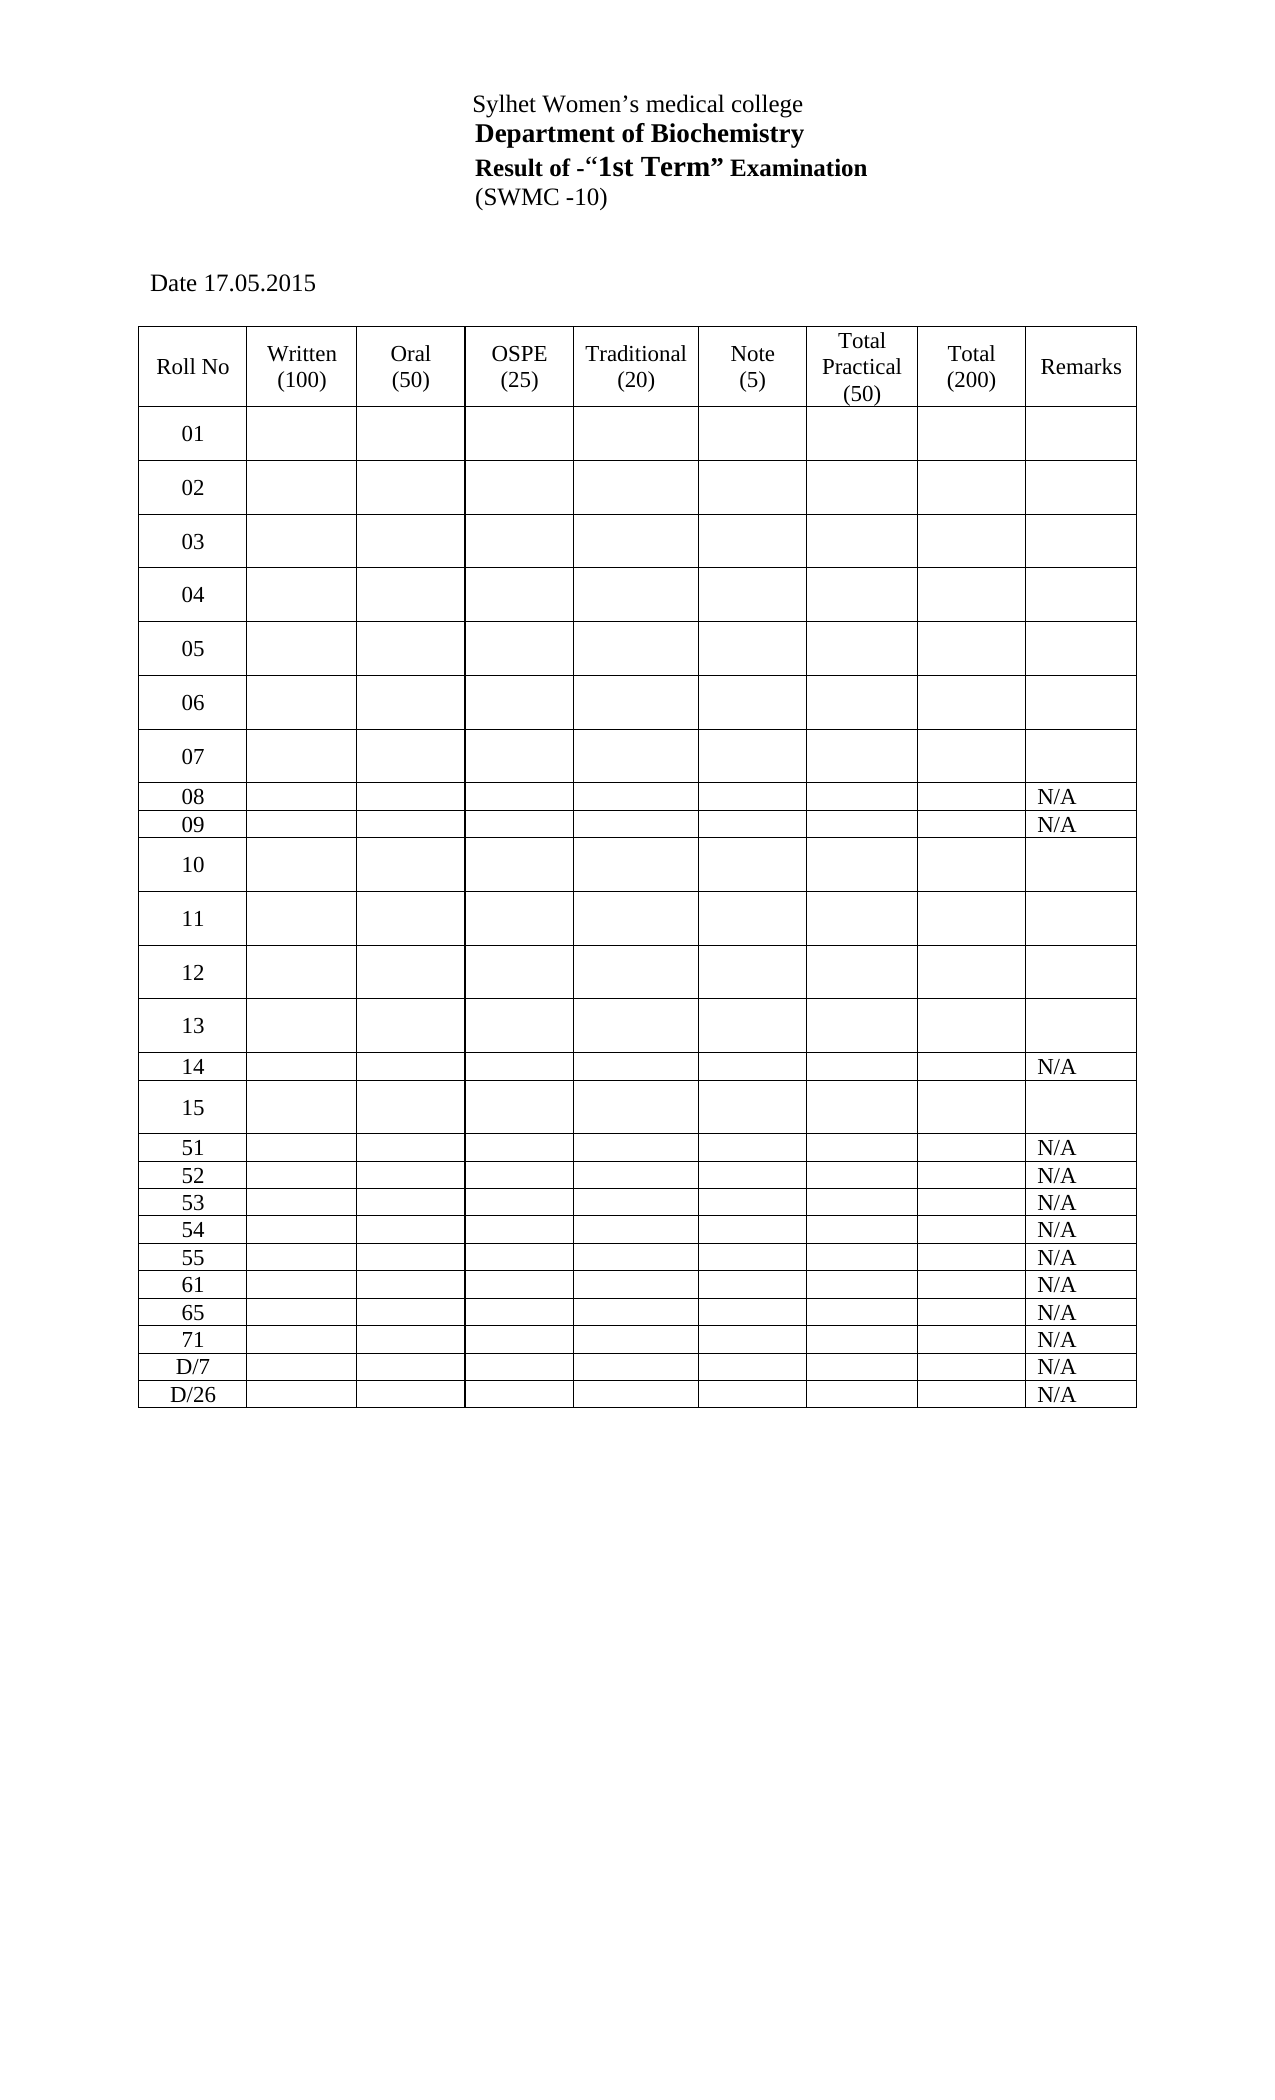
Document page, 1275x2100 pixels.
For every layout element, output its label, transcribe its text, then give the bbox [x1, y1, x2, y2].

table_cell [357, 1081, 464, 1133]
table_cell [918, 1216, 1025, 1243]
table_cell N/A [1026, 1216, 1136, 1243]
table_cell [574, 1189, 698, 1215]
table_cell N/A [1026, 1381, 1136, 1407]
table_cell [807, 1244, 917, 1270]
text Result of -“1st Term” Examination [150, 149, 1125, 182]
table_cell [466, 1381, 573, 1407]
table_cell [807, 999, 917, 1052]
table_cell 15 [139, 1081, 246, 1133]
table_cell [247, 1271, 356, 1298]
table_cell [807, 1381, 917, 1407]
table_cell [574, 1271, 698, 1298]
table_cell [1026, 568, 1136, 621]
table_cell [918, 676, 1025, 728]
table_cell [807, 783, 917, 810]
table_cell [247, 1081, 356, 1133]
table_cell D/7 [139, 1354, 246, 1380]
table_cell [918, 1244, 1025, 1270]
table_cell [807, 461, 917, 513]
table_cell [574, 1081, 698, 1133]
table_cell [699, 1162, 806, 1188]
table_cell [699, 838, 806, 891]
table_cell [1026, 946, 1136, 998]
table_cell [247, 1381, 356, 1407]
table_cell [807, 622, 917, 675]
table_cell [247, 622, 356, 675]
table_cell [574, 1354, 698, 1380]
table_cell [699, 1271, 806, 1298]
table_cell [807, 1216, 917, 1243]
table_header Total Practical (50) [807, 327, 917, 406]
table_cell [574, 568, 698, 621]
text Department of Biochemistry [150, 117, 1125, 149]
table_cell [807, 1299, 917, 1325]
table_cell 52 [139, 1162, 246, 1188]
table_cell [918, 407, 1025, 460]
table_header Written (100) [247, 327, 356, 406]
table_cell [1026, 461, 1136, 513]
table_cell [574, 1162, 698, 1188]
table_cell [357, 676, 464, 728]
table_cell [466, 811, 573, 837]
table_cell N/A [1026, 1299, 1136, 1325]
table_cell [357, 892, 464, 944]
table_cell 03 [139, 515, 246, 567]
table_cell [918, 783, 1025, 810]
table_cell [699, 622, 806, 675]
table_cell [918, 811, 1025, 837]
table_cell 08 [139, 783, 246, 810]
table_cell [466, 1244, 573, 1270]
table_cell [807, 1326, 917, 1352]
table_cell [357, 1381, 464, 1407]
table_cell [807, 1081, 917, 1133]
table_cell [807, 1134, 917, 1161]
table_cell [357, 1216, 464, 1243]
table_cell [247, 1053, 356, 1079]
table_cell [466, 999, 573, 1052]
table_cell [466, 838, 573, 891]
table_cell [357, 622, 464, 675]
table_cell [247, 838, 356, 891]
table_cell N/A [1026, 811, 1136, 837]
table_cell 71 [139, 1326, 246, 1352]
table_cell [247, 999, 356, 1052]
table_cell [699, 730, 806, 782]
table_cell 02 [139, 461, 246, 513]
table_cell [699, 1081, 806, 1133]
table_cell [357, 946, 464, 998]
table_cell [574, 838, 698, 891]
table_cell [918, 1271, 1025, 1298]
table_cell [574, 811, 698, 837]
table_cell [247, 407, 356, 460]
text Date 17.05.2015 [150, 268, 1125, 297]
table_cell [918, 1354, 1025, 1380]
table_cell [466, 1081, 573, 1133]
table_cell [247, 946, 356, 998]
table_cell [466, 1299, 573, 1325]
table_cell N/A [1026, 1189, 1136, 1215]
table_cell 06 [139, 676, 246, 728]
table_cell [699, 999, 806, 1052]
table_cell [699, 461, 806, 513]
table_cell [699, 568, 806, 621]
table_cell [574, 1326, 698, 1352]
table_cell [699, 1244, 806, 1270]
table_cell N/A [1026, 1244, 1136, 1270]
table_cell 10 [139, 838, 246, 891]
table_cell [574, 1244, 698, 1270]
table_cell [1026, 515, 1136, 567]
table_cell [247, 811, 356, 837]
table_cell [247, 1299, 356, 1325]
table_cell [574, 783, 698, 810]
table_cell [918, 999, 1025, 1052]
table_cell 07 [139, 730, 246, 782]
table_cell [574, 1134, 698, 1161]
table_cell [574, 1381, 698, 1407]
table_cell [699, 1354, 806, 1380]
table_cell [699, 811, 806, 837]
table_cell [918, 892, 1025, 944]
table_cell [466, 892, 573, 944]
table_cell [247, 892, 356, 944]
table_cell [357, 838, 464, 891]
table_cell [357, 461, 464, 513]
table_cell [807, 838, 917, 891]
table_header Total (200) [918, 327, 1025, 406]
table_header Note (5) [699, 327, 806, 406]
text (SWMC -10) [150, 182, 1125, 211]
table_cell [918, 1134, 1025, 1161]
table_cell [247, 1162, 356, 1188]
table_header Roll No [139, 327, 246, 406]
table_header Traditional (20) [574, 327, 698, 406]
table_cell [699, 1053, 806, 1079]
table_cell 61 [139, 1271, 246, 1298]
table_cell [574, 999, 698, 1052]
table_cell [699, 1189, 806, 1215]
table_cell [699, 1299, 806, 1325]
table_cell [357, 1053, 464, 1079]
table_cell [1026, 1081, 1136, 1133]
table_cell [918, 515, 1025, 567]
table_cell [807, 811, 917, 837]
table_cell [574, 1299, 698, 1325]
table_cell [357, 999, 464, 1052]
table_cell N/A [1026, 1053, 1136, 1079]
table_cell [699, 892, 806, 944]
text Sylhet Women’s medical college [150, 89, 1125, 117]
table_cell [699, 946, 806, 998]
table_cell [574, 622, 698, 675]
table_cell [466, 1189, 573, 1215]
table_cell 01 [139, 407, 246, 460]
table_cell [466, 1271, 573, 1298]
table_cell 54 [139, 1216, 246, 1243]
table_cell [247, 568, 356, 621]
table_cell [918, 730, 1025, 782]
table_cell [699, 515, 806, 567]
table_header Oral (50) [357, 327, 464, 406]
table_cell [466, 1162, 573, 1188]
table_cell [357, 811, 464, 837]
table_cell [807, 730, 917, 782]
table_cell [357, 515, 464, 567]
table_cell [699, 1216, 806, 1243]
table_cell [574, 892, 698, 944]
table_cell [807, 946, 917, 998]
table_cell [466, 1216, 573, 1243]
table_cell [357, 1354, 464, 1380]
table_cell [807, 1271, 917, 1298]
table_cell [574, 461, 698, 513]
table_cell [918, 1189, 1025, 1215]
table_cell [807, 568, 917, 621]
table_cell [357, 1299, 464, 1325]
table_cell [574, 407, 698, 460]
table_cell N/A [1026, 1271, 1136, 1298]
table_cell [807, 407, 917, 460]
table_cell [918, 1162, 1025, 1188]
table_cell [466, 622, 573, 675]
table_cell 04 [139, 568, 246, 621]
table_cell [466, 730, 573, 782]
table_cell [574, 676, 698, 728]
table_cell N/A [1026, 1326, 1136, 1352]
table_cell [699, 783, 806, 810]
table_cell [466, 946, 573, 998]
table_cell [574, 1053, 698, 1079]
table_cell [247, 461, 356, 513]
table_cell 53 [139, 1189, 246, 1215]
table_cell [1026, 892, 1136, 944]
table_cell 11 [139, 892, 246, 944]
table_header Remarks [1026, 327, 1136, 406]
table_cell [807, 1162, 917, 1188]
table_cell [807, 1053, 917, 1079]
table_cell [247, 1189, 356, 1215]
table_cell [918, 1053, 1025, 1079]
table_cell [574, 730, 698, 782]
table_cell [699, 676, 806, 728]
table_cell [918, 568, 1025, 621]
table_cell 55 [139, 1244, 246, 1270]
table_cell [357, 407, 464, 460]
table_cell [357, 1162, 464, 1188]
table_cell [574, 515, 698, 567]
table_cell [466, 1134, 573, 1161]
table_cell 05 [139, 622, 246, 675]
table_cell [1026, 999, 1136, 1052]
table_cell [699, 1134, 806, 1161]
table_cell N/A [1026, 1134, 1136, 1161]
table_cell [357, 730, 464, 782]
table_cell [918, 461, 1025, 513]
table_cell [574, 946, 698, 998]
table_cell [807, 1189, 917, 1215]
table_cell [918, 622, 1025, 675]
table_cell [247, 1134, 356, 1161]
table_cell 09 [139, 811, 246, 837]
table_cell N/A [1026, 1354, 1136, 1380]
table_cell [357, 568, 464, 621]
table_cell N/A [1026, 1162, 1136, 1188]
table_cell 13 [139, 999, 246, 1052]
table_cell [699, 407, 806, 460]
table_cell [247, 676, 356, 728]
table_cell [1026, 407, 1136, 460]
table_cell [247, 1326, 356, 1352]
table_header OSPE (25) [466, 327, 573, 406]
table_cell [466, 515, 573, 567]
table_cell [1026, 838, 1136, 891]
table_cell [247, 730, 356, 782]
table_cell [466, 461, 573, 513]
table_cell [574, 1216, 698, 1243]
table_cell D/26 [139, 1381, 246, 1407]
table_cell [918, 1326, 1025, 1352]
table_cell [807, 1354, 917, 1380]
table_cell [466, 1354, 573, 1380]
table_cell 51 [139, 1134, 246, 1161]
table_cell [247, 1354, 356, 1380]
table_cell [466, 568, 573, 621]
table_cell [357, 1326, 464, 1352]
table_cell [918, 1381, 1025, 1407]
table_cell [1026, 676, 1136, 728]
table_cell [357, 1134, 464, 1161]
table_cell [247, 515, 356, 567]
table_cell [807, 892, 917, 944]
table_cell 14 [139, 1053, 246, 1079]
table_cell 12 [139, 946, 246, 998]
table_cell [918, 1081, 1025, 1133]
table_cell [1026, 622, 1136, 675]
table_cell 65 [139, 1299, 246, 1325]
table_cell N/A [1026, 783, 1136, 810]
table_cell [247, 1216, 356, 1243]
table_cell [699, 1326, 806, 1352]
table_cell [807, 515, 917, 567]
table_cell [466, 676, 573, 728]
table_cell [247, 783, 356, 810]
table_cell [466, 407, 573, 460]
table_cell [466, 1053, 573, 1079]
table_cell [807, 676, 917, 728]
table_cell [1026, 730, 1136, 782]
table_cell [357, 1189, 464, 1215]
table_cell [918, 946, 1025, 998]
table_cell [357, 1271, 464, 1298]
table_cell [357, 783, 464, 810]
table_cell [918, 1299, 1025, 1325]
table_cell [466, 1326, 573, 1352]
table_cell [918, 838, 1025, 891]
table_cell [699, 1381, 806, 1407]
table_cell [357, 1244, 464, 1270]
table_cell [247, 1244, 356, 1270]
table_cell [466, 783, 573, 810]
